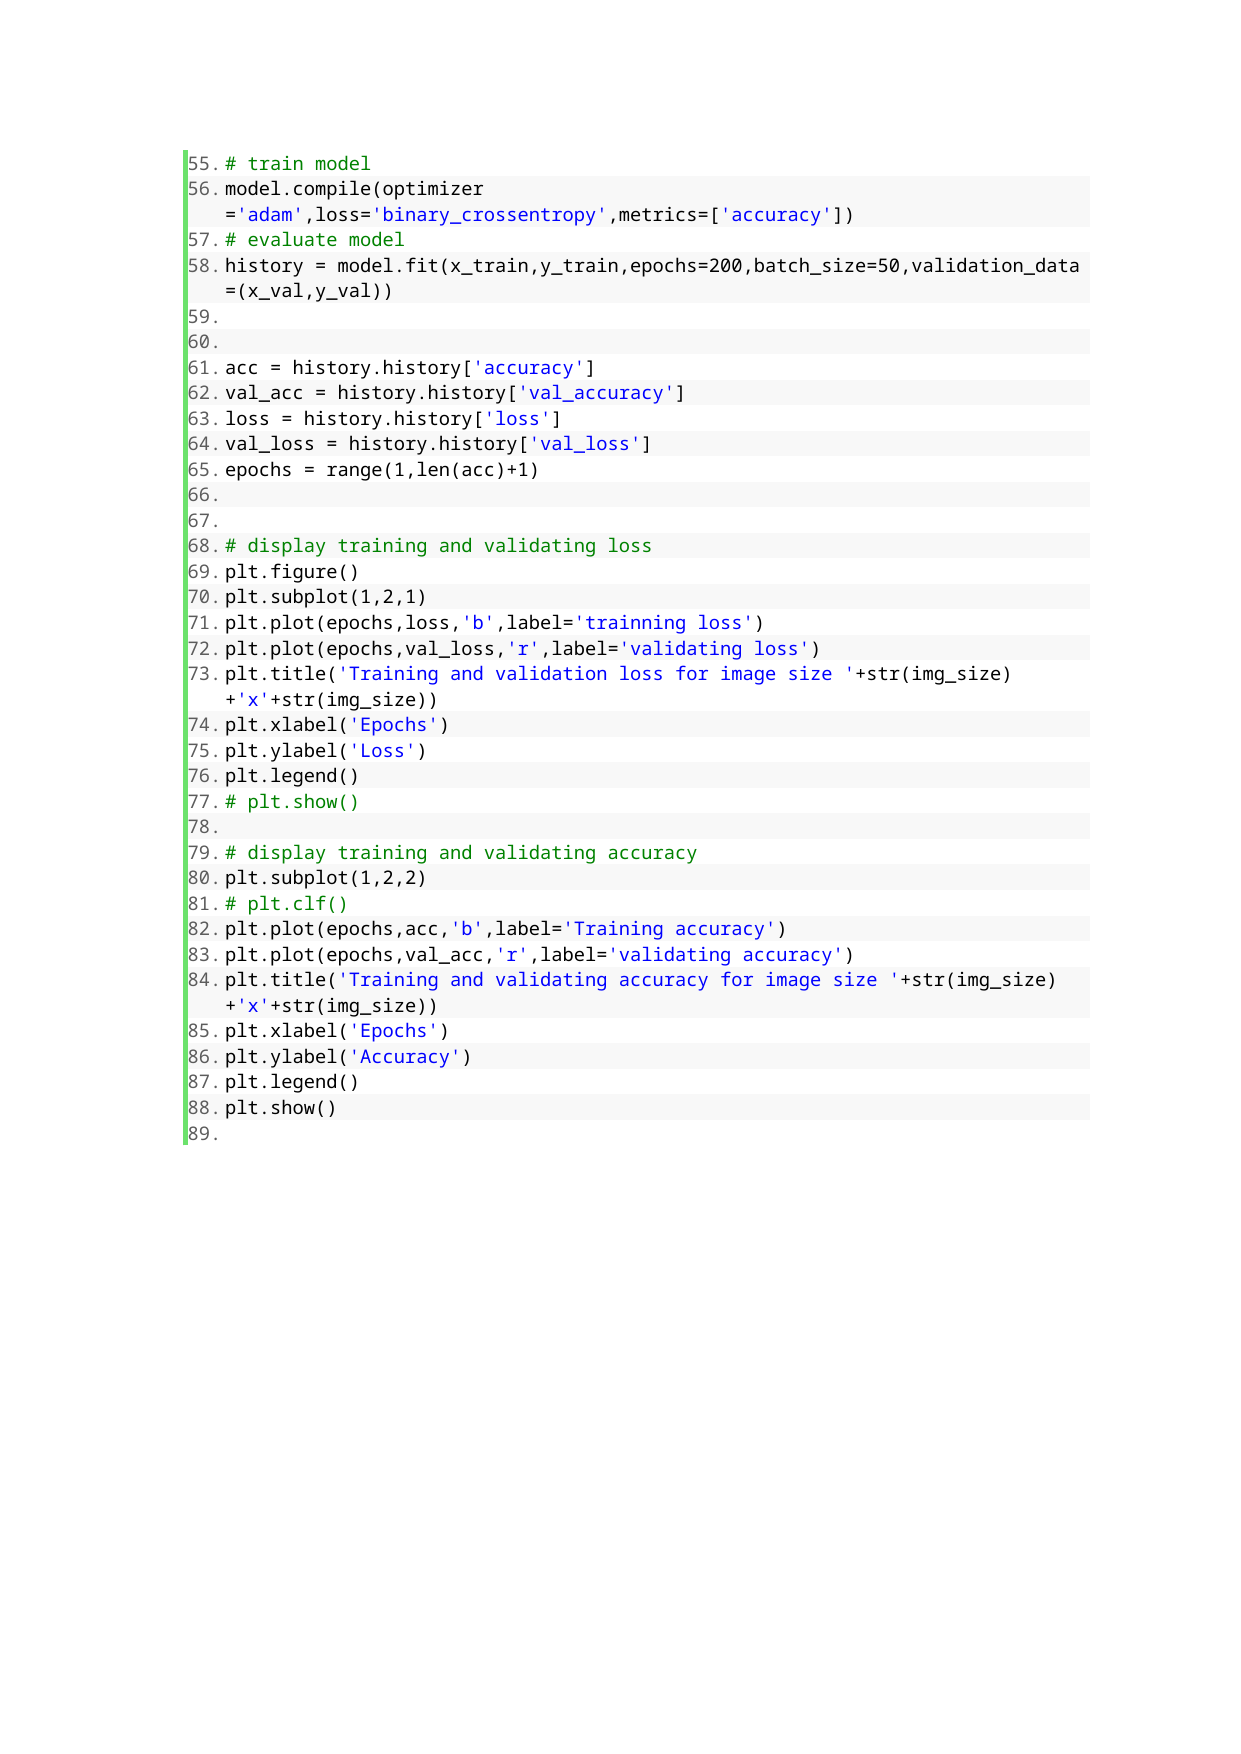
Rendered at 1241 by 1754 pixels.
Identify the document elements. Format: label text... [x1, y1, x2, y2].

list plt.ylabel('Loss') [188, 737, 1090, 762]
list plt.legend() [188, 1069, 1090, 1094]
list plt.subplot(1,2,2) [188, 864, 1090, 890]
list # evaluate model [188, 227, 1090, 252]
list model.compile(optimizer='adam',loss='binary_crossentropy',metrics=['accuracy']) [188, 176, 1090, 227]
list history = model.fit(x_train,y_train,epochs=200,batch_size=50,validation_data=(x_val,y_val)) [188, 252, 1090, 303]
list plt.plot(epochs,val_acc,'r',label='validating accuracy') [188, 941, 1090, 967]
list # train model [188, 150, 1090, 176]
list val_loss = history.history['val_loss'] [188, 431, 1090, 456]
list plt.figure() [188, 558, 1090, 584]
list epochs = range(1,len(acc)+1) [188, 456, 1090, 482]
list plt.show() [188, 1094, 1090, 1120]
list plt.plot(epochs,acc,'b',label='Training accuracy') [188, 916, 1090, 941]
list # plt.clf() [188, 890, 1090, 916]
list # plt.show() [188, 788, 1090, 813]
list plt.legend() [188, 762, 1090, 788]
list plt.xlabel('Epochs') [188, 711, 1090, 737]
list plt.ylabel('Accuracy') [188, 1043, 1090, 1069]
list acc = history.history['accuracy'] [188, 354, 1090, 380]
list plt.plot(epochs,val_loss,'r',label='validating loss') [188, 635, 1090, 660]
list # display training and validating accuracy [188, 839, 1090, 864]
list val_acc = history.history['val_accuracy'] [188, 380, 1090, 405]
list plt.plot(epochs,loss,'b',label='trainning loss') [188, 609, 1090, 635]
list loss = history.history['loss'] [188, 405, 1090, 431]
list plt.title('Training and validating accuracy for image size '+str(img_size)+'x'+str(img_size)) [188, 967, 1090, 1018]
list plt.xlabel('Epochs') [188, 1018, 1090, 1043]
list plt.subplot(1,2,1) [188, 584, 1090, 609]
list # display training and validating loss [188, 533, 1090, 558]
list plt.title('Training and validation loss for image size '+str(img_size)+'x'+str(img_size)) [188, 660, 1090, 711]
